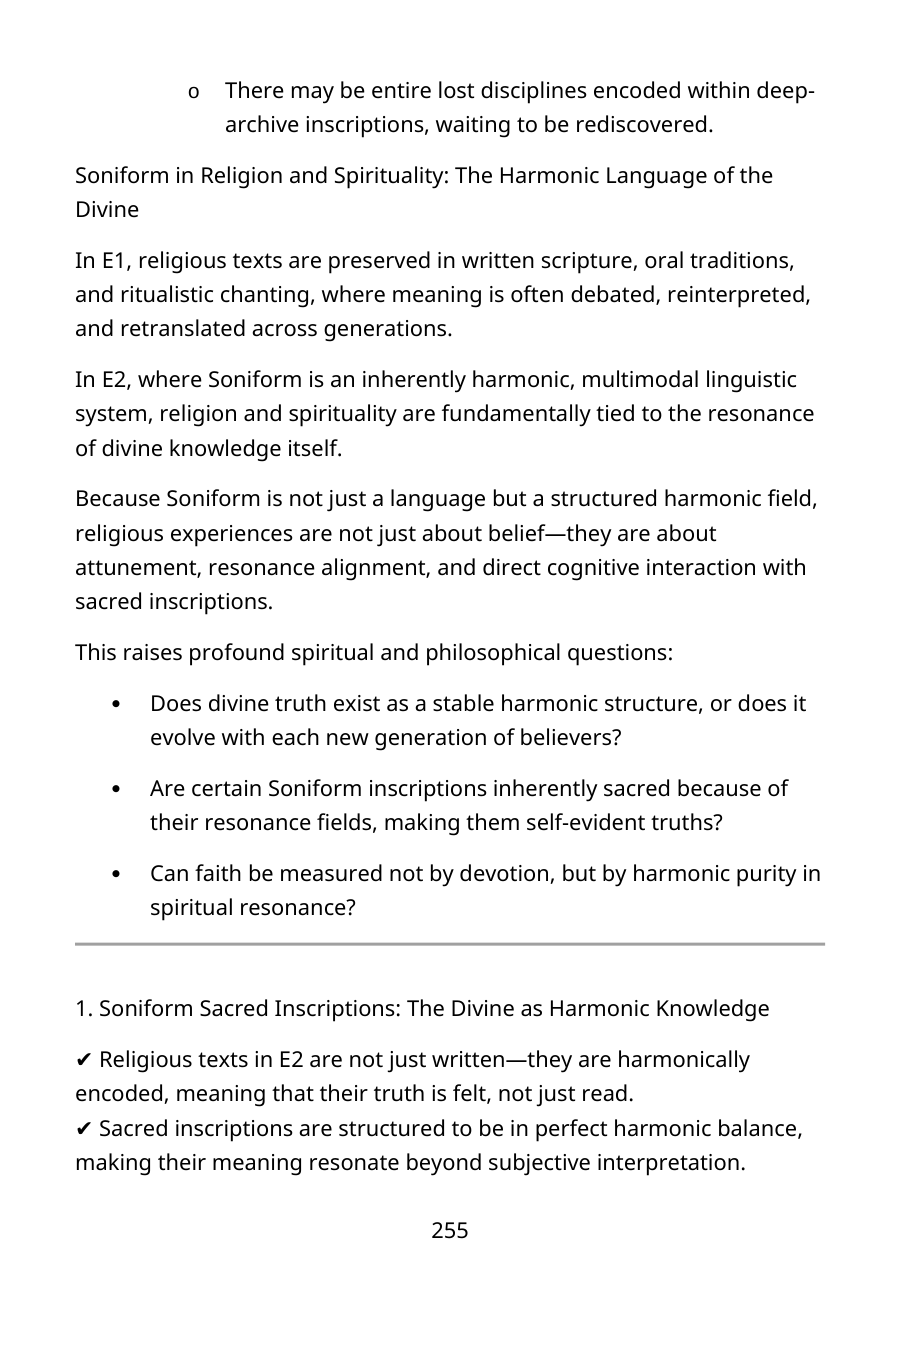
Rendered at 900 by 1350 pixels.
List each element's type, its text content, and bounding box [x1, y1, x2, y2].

list Does divine truth exist as a stable harmonic structure, or does it evolve with each new generation of believers? [112, 687, 825, 751]
text In E1, religious texts are preserved in written scripture, oral traditions, and ritualistic chanting, where meaning is often debated, reinterpreted, and retranslated across generations. [75, 245, 825, 343]
text 1. Soniform Sacred Inscriptions: The Divine as Harmonic Knowledge [75, 993, 825, 1023]
text In E2, where Soniform is an inherently harmonic, multimodal linguistic system, religion and spirituality are fundamentally tied to the resonance of divine knowledge itself. [75, 364, 825, 462]
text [75, 1044, 825, 1176]
text Soniform in Religion and Spirituality: The Harmonic Language of the Divine [75, 160, 825, 224]
text Because Soniform is not just a language but a structured harmonic field, religious experiences are not just about belief—they are about attunement, resonance alignment, and direct cognitive interaction with sacred inscriptions. [75, 483, 825, 616]
list There may be entire lost disciplines encoded within deep-archive inscriptions, waiting to be rediscovered. [187, 75, 825, 139]
list Can faith be measured not by devotion, but by harmonic purity in spiritual resonance? [112, 857, 825, 921]
list Are certain Soniform inscriptions inherently sacred because of their resonance fields, making them self-evident truths? [112, 772, 825, 836]
text This raises profound spiritual and philosophical questions: [75, 637, 825, 666]
